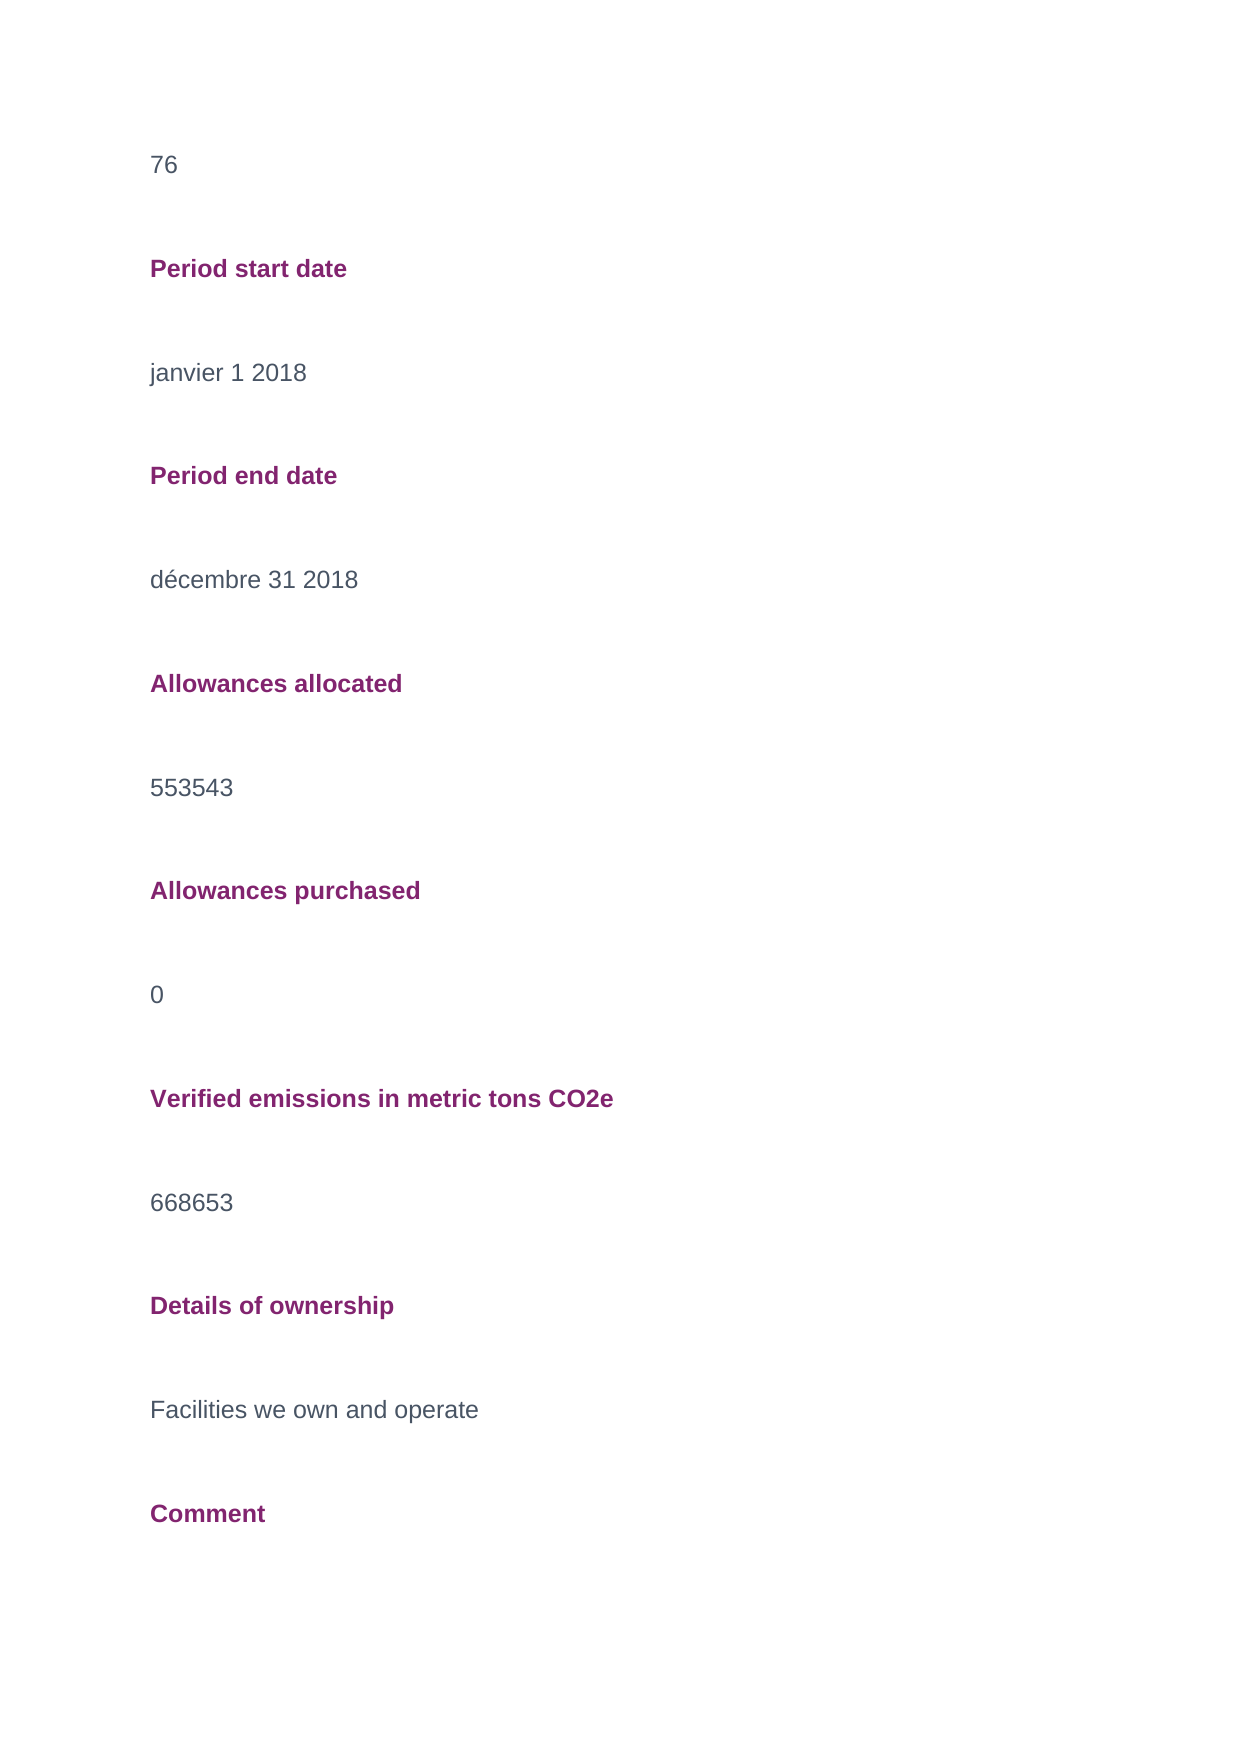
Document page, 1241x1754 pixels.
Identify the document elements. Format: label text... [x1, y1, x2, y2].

subtitle Details of ownership [150, 1291, 1090, 1320]
text 668653 [150, 1187, 1090, 1216]
subtitle Allowances purchased [150, 876, 1090, 905]
text décembre 31 2018 [150, 565, 1090, 594]
text 76 [150, 150, 1090, 179]
subtitle Period start date [150, 254, 1090, 282]
text Facilities we own and operate [150, 1395, 1090, 1424]
subtitle Allowances allocated [150, 669, 1090, 697]
text janvier 1 2018 [150, 357, 1090, 386]
subtitle Period end date [150, 461, 1090, 490]
text 0 [150, 980, 1090, 1009]
subtitle Verified emissions in metric tons CO2e [150, 1084, 1090, 1112]
subtitle Comment [150, 1499, 1090, 1527]
text 553543 [150, 772, 1090, 801]
